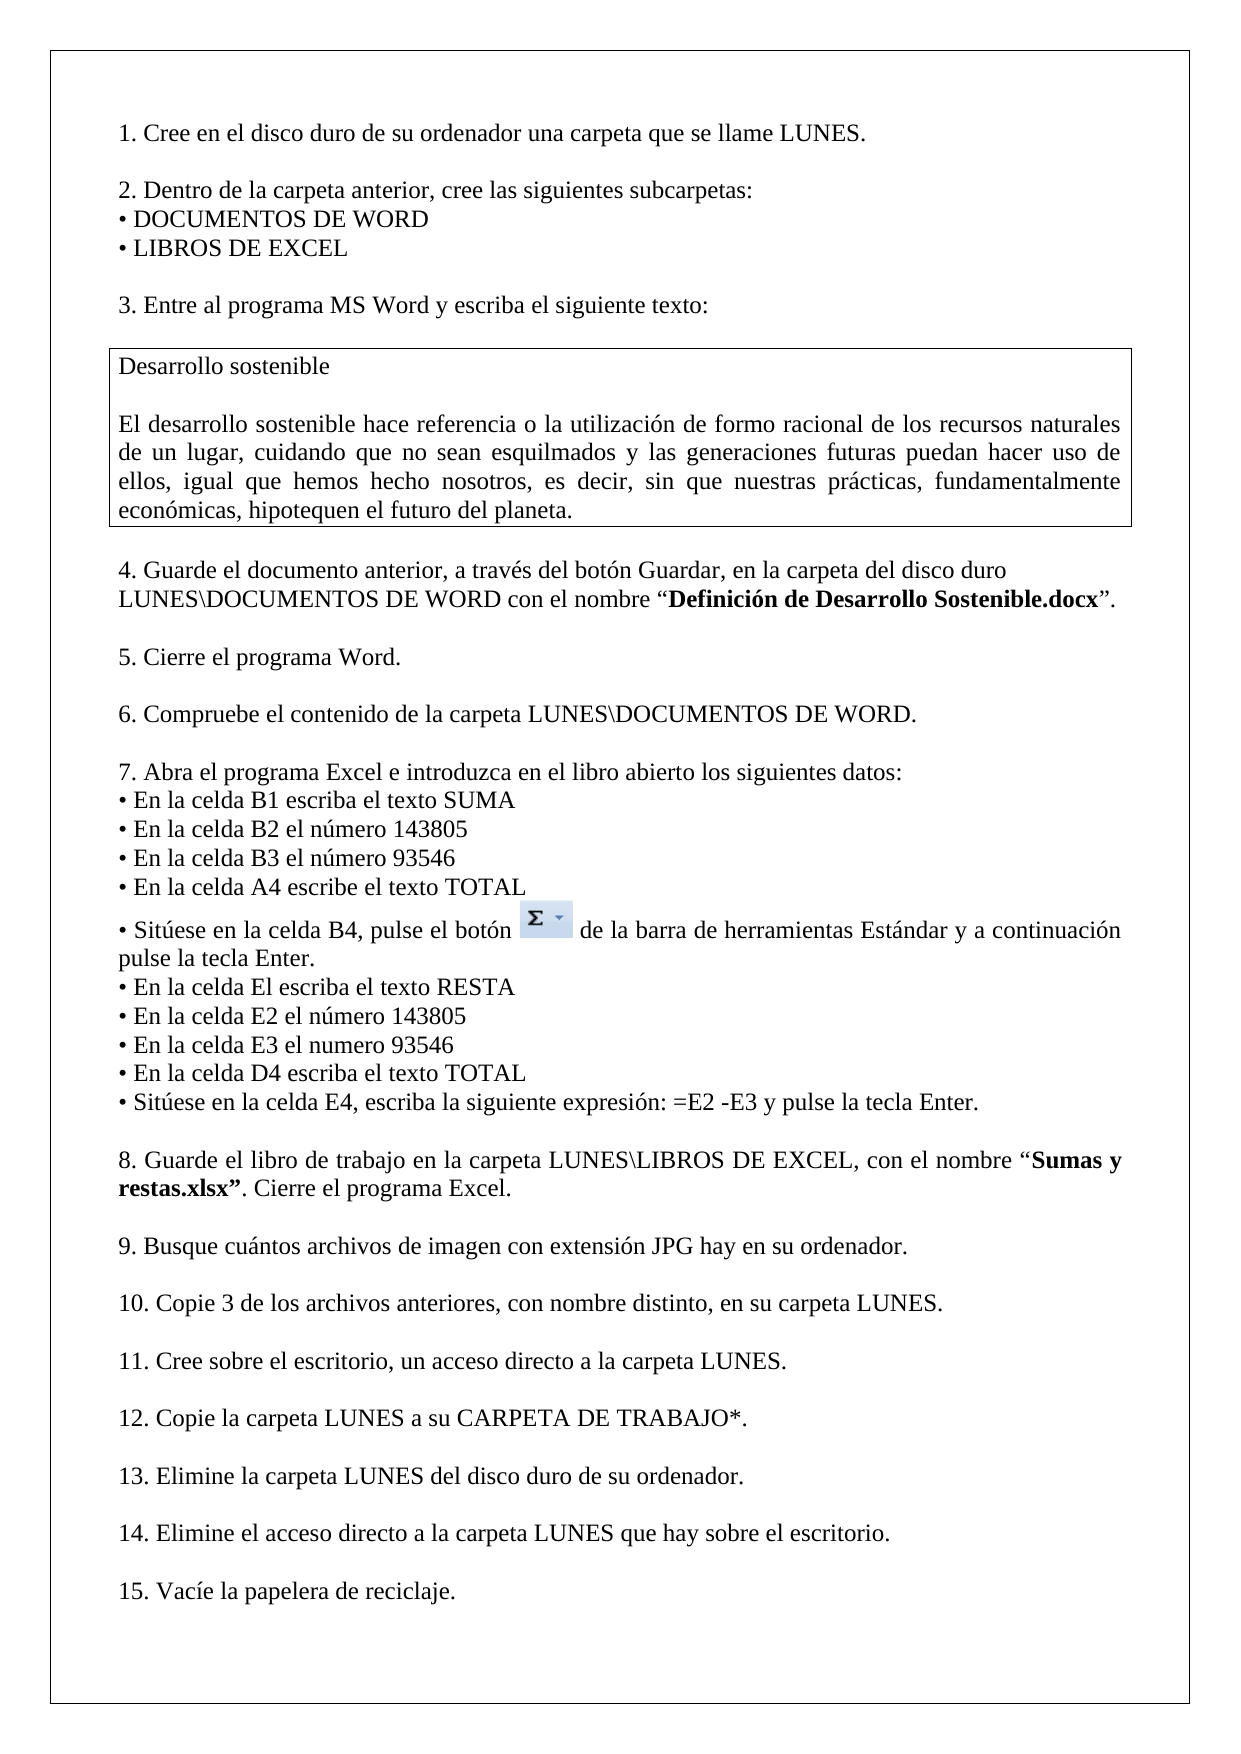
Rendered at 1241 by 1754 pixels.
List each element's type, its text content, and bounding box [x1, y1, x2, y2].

text 5. Cierre el programa Word. [118, 642, 1122, 671]
text 7. Abra el programa Excel e introduzca en el libro abierto los siguientes datos: [118, 757, 1122, 786]
text • En la celda D4 escriba el texto TOTAL [118, 1058, 1122, 1087]
text 15. Vacíe la papelera de reciclaje. [118, 1576, 1122, 1605]
text Desarrollo sostenible [110, 349, 1131, 380]
text 6. Compruebe el contenido de la carpeta LUNES\DOCUMENTOS DE WORD. [118, 699, 1122, 728]
text 10. Copie 3 de los archivos anteriores, con nombre distinto, en su carpeta LUNES. [118, 1288, 1122, 1317]
text 13. Elimine la carpeta LUNES del disco duro de su ordenador. [118, 1461, 1122, 1490]
text 9. Busque cuántos archivos de imagen con extensión JPG hay en su ordenador. [118, 1231, 1122, 1260]
text 14. Elimine el acceso directo a la carpeta LUNES que hay sobre el escritorio. [118, 1518, 1122, 1547]
text LUNES\DOCUMENTOS DE WORD con el nombre “Definición de Desarrollo Sostenible.docx”. [118, 584, 1122, 613]
text • En la celda B1 escriba el texto SUMA [118, 786, 1122, 814]
text • Sitúese en la celda B4, pulse el botón de la barra de herramientas Estándar y a continuación pulse la tecla Enter. [118, 901, 1122, 972]
text • LIBROS DE EXCEL [118, 233, 1122, 262]
text El desarrollo sostenible hace referencia o la utilización de formo racional de los recursos naturales de un lugar, cuidando que no sean esquilmados y las generaciones futuras puedan hacer uso de ellos, igual que hemos hecho nosotros, es decir, sin que nuestras prácticas, fundamentalmente económicas, hipotequen el futuro del planeta. [110, 406, 1131, 526]
text • En la celda E3 el numero 93546 [118, 1030, 1122, 1058]
text 2. Dentro de la carpeta anterior, cree las siguientes subcarpetas: [118, 176, 1122, 204]
text 8. Guarde el libro de trabajo en la carpeta LUNES\LIBROS DE EXCEL, con el nombre “Sumas y restas.xlsx”. Cierre el programa Excel. [118, 1145, 1122, 1202]
picture [519, 900, 573, 938]
text • En la celda E2 el número 143805 [118, 1001, 1122, 1030]
text 11. Cree sobre el escritorio, un acceso directo a la carpeta LUNES. [118, 1346, 1122, 1375]
text • DOCUMENTOS DE WORD [118, 204, 1122, 233]
text • Sitúese en la celda E4, escriba la siguiente expresión: =E2 -E3 y pulse la tecla Enter. [118, 1087, 1122, 1116]
text • En la celda El escriba el texto RESTA [118, 972, 1122, 1001]
text 4. Guarde el documento anterior, a través del botón Guardar, en la carpeta del disco duro [118, 556, 1122, 584]
text • En la celda B3 el número 93546 [118, 843, 1122, 872]
text 1. Cree en el disco duro de su ordenador una carpeta que se llame LUNES. [118, 118, 1122, 147]
text 12. Copie la carpeta LUNES a su CARPETA DE TRABAJO*. [118, 1403, 1122, 1432]
text 3. Entre al programa MS Word y escriba el siguiente texto: [118, 291, 1122, 319]
text • En la celda A4 escribe el texto TOTAL [118, 872, 1122, 901]
text • En la celda B2 el número 143805 [118, 814, 1122, 843]
